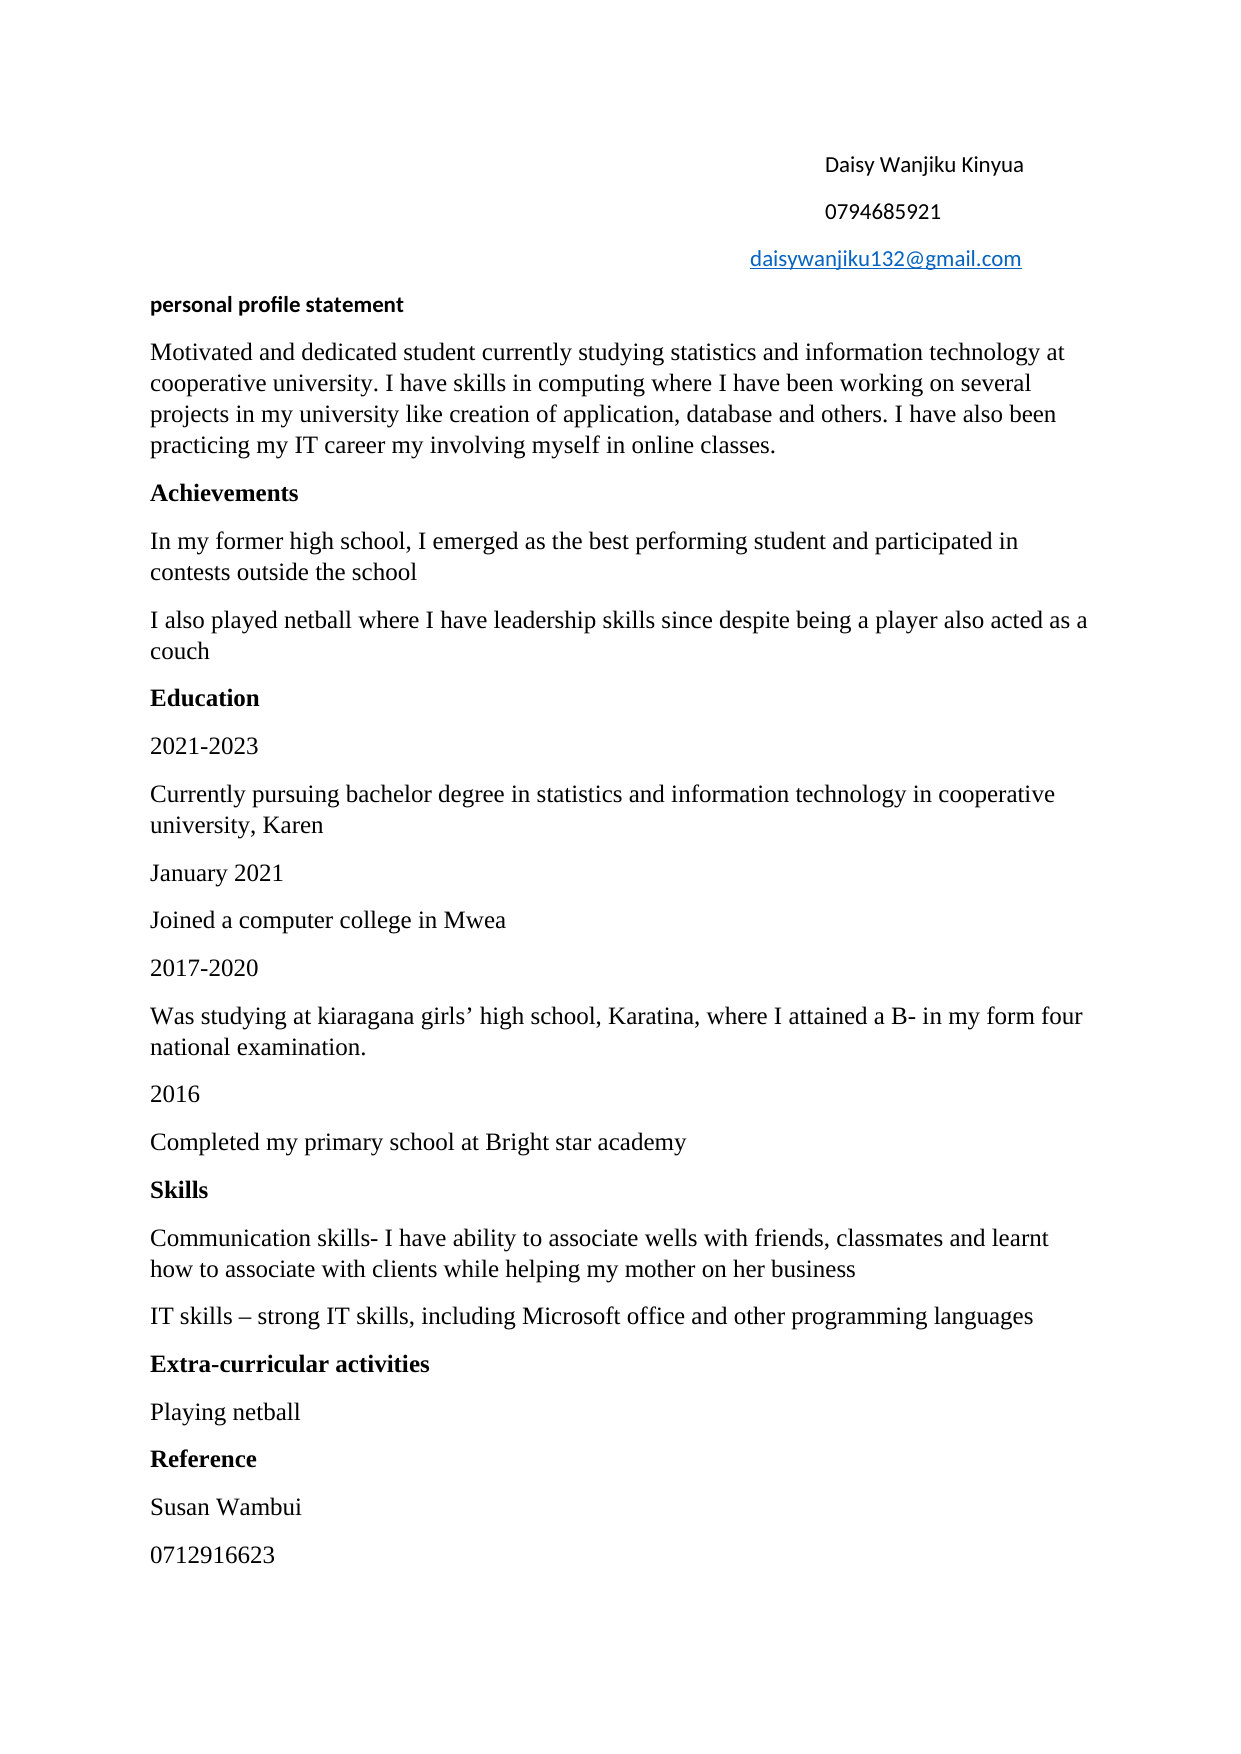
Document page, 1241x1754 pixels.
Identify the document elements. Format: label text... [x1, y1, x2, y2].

text 2017-2020 [150, 953, 1090, 982]
text I also played netball where I have leadership skills since despite being a player also acted as a couch [150, 605, 1090, 664]
text IT skills – strong IT skills, including Microsoft office and other programming languages [150, 1301, 1090, 1330]
text Playing netball [150, 1397, 1090, 1426]
text Currently pursuing bachelor degree in statistics and information technology in cooperative university, Karen [150, 779, 1090, 839]
text personal profile statement [150, 291, 1090, 319]
text Susan Wambui [150, 1492, 1090, 1521]
text Motivated and dedicated student currently studying statistics and information technology at cooperative university. I have skills in computing where I have been working on several projects in my university like creation of application, database and others. I have also been practicing my IT career my involving myself in online classes. [150, 337, 1090, 459]
text 0794685921 [150, 197, 1090, 225]
text Daisy Wanjiku Kinyua [150, 150, 1090, 178]
text Achievements [150, 478, 1090, 507]
text Reference [150, 1444, 1090, 1473]
text Communication skills- I have ability to associate wells with friends, classmates and learnt how to associate with clients while helping my mother on her business [150, 1223, 1090, 1282]
text Extra-curricular activities [150, 1349, 1090, 1378]
text daisywanjiku132@gmail.com [150, 244, 1090, 272]
text Joined a computer college in Mwea [150, 905, 1090, 934]
text January 2021 [150, 858, 1090, 886]
text Skills [150, 1175, 1090, 1204]
text Completed my primary school at Bright star academy [150, 1127, 1090, 1156]
text Education [150, 683, 1090, 712]
text 2016 [150, 1079, 1090, 1108]
text In my former high school, I emerged as the best performing student and participated in contests outside the school [150, 526, 1090, 586]
text 2021-2023 [150, 731, 1090, 760]
text 0712916623 [150, 1540, 1090, 1569]
text Was studying at kiaragana girls’ high school, Karatina, where I attained a B- in my form four national examination. [150, 1001, 1090, 1061]
